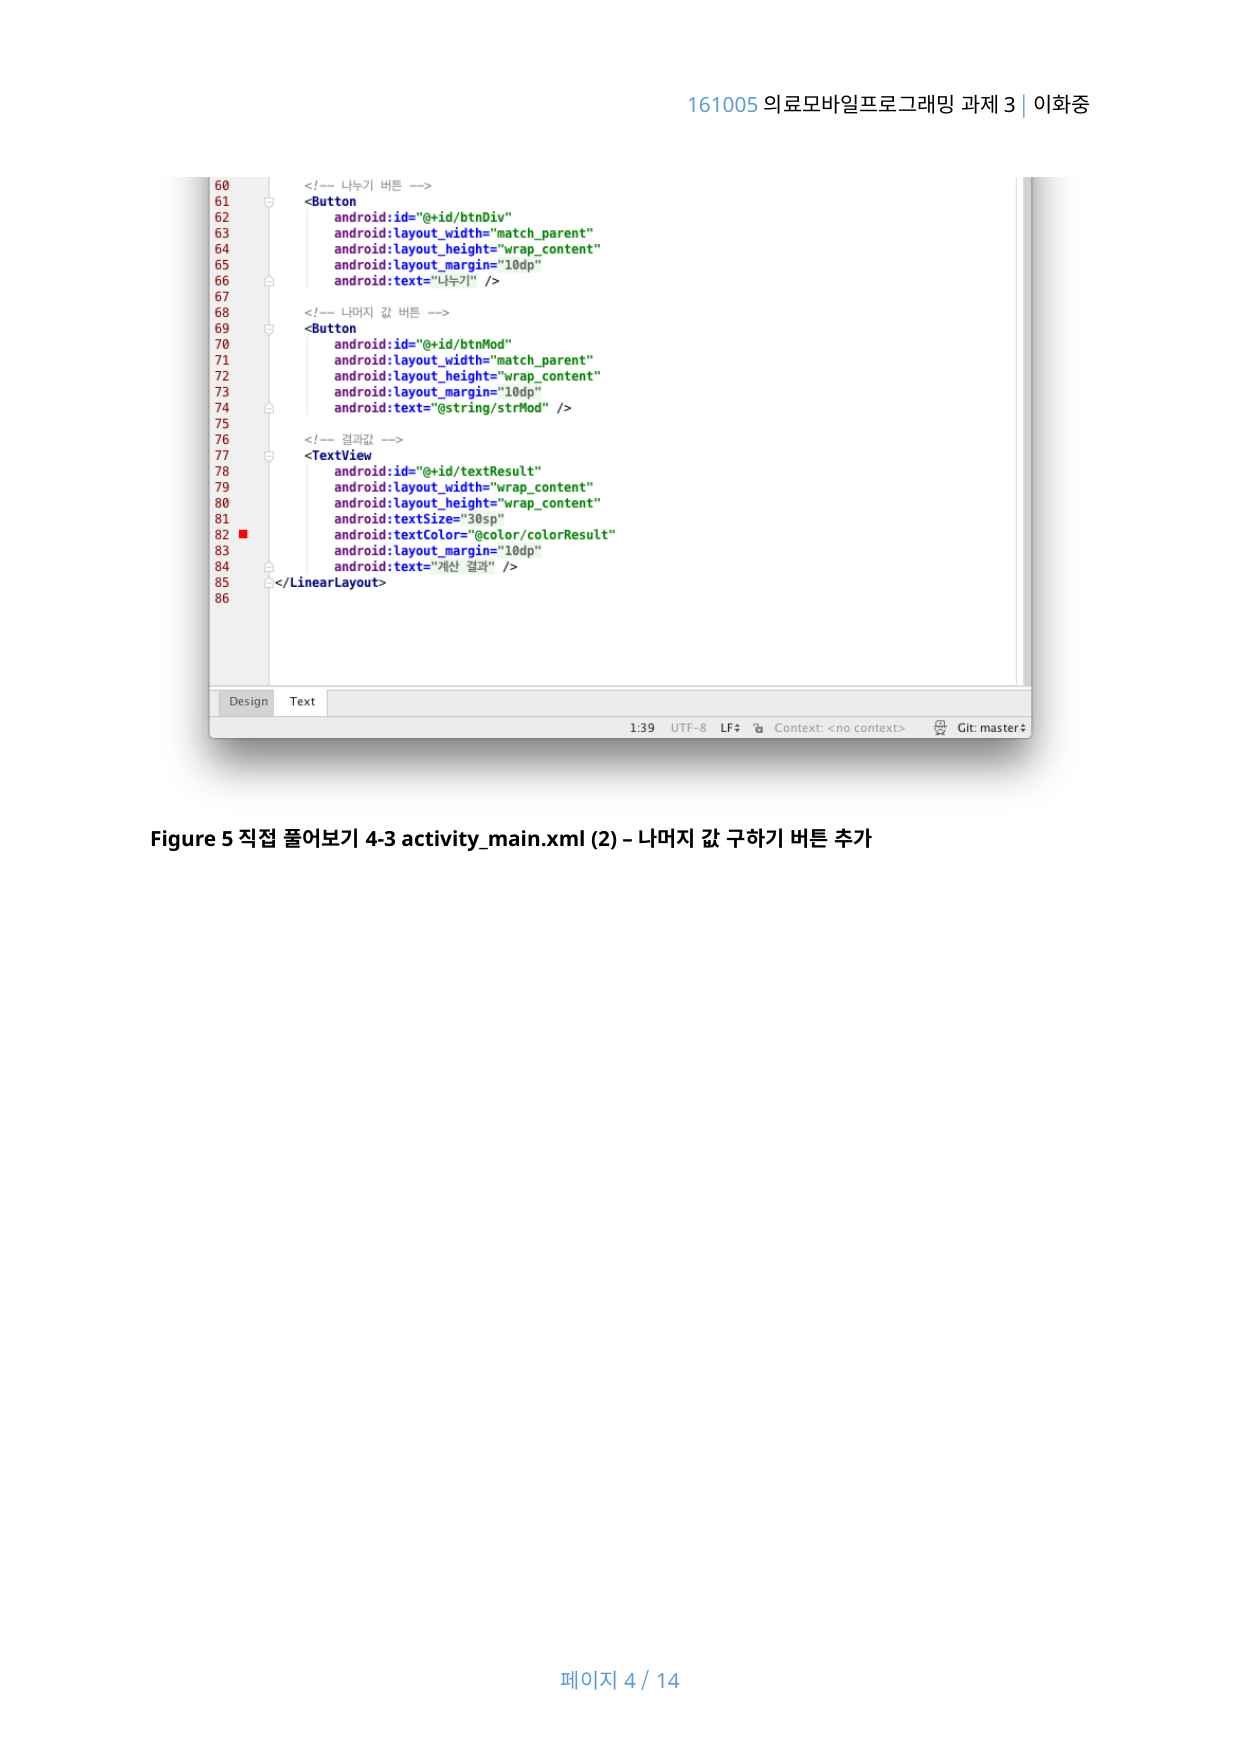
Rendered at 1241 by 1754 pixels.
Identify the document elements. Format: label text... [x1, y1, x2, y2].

picture [150, 177, 1091, 823]
text Figure 5 직접 풀어보기 4-3 activity_main.xml (2) – 나머지 값 구하기 버튼 추가 [150, 823, 1090, 853]
